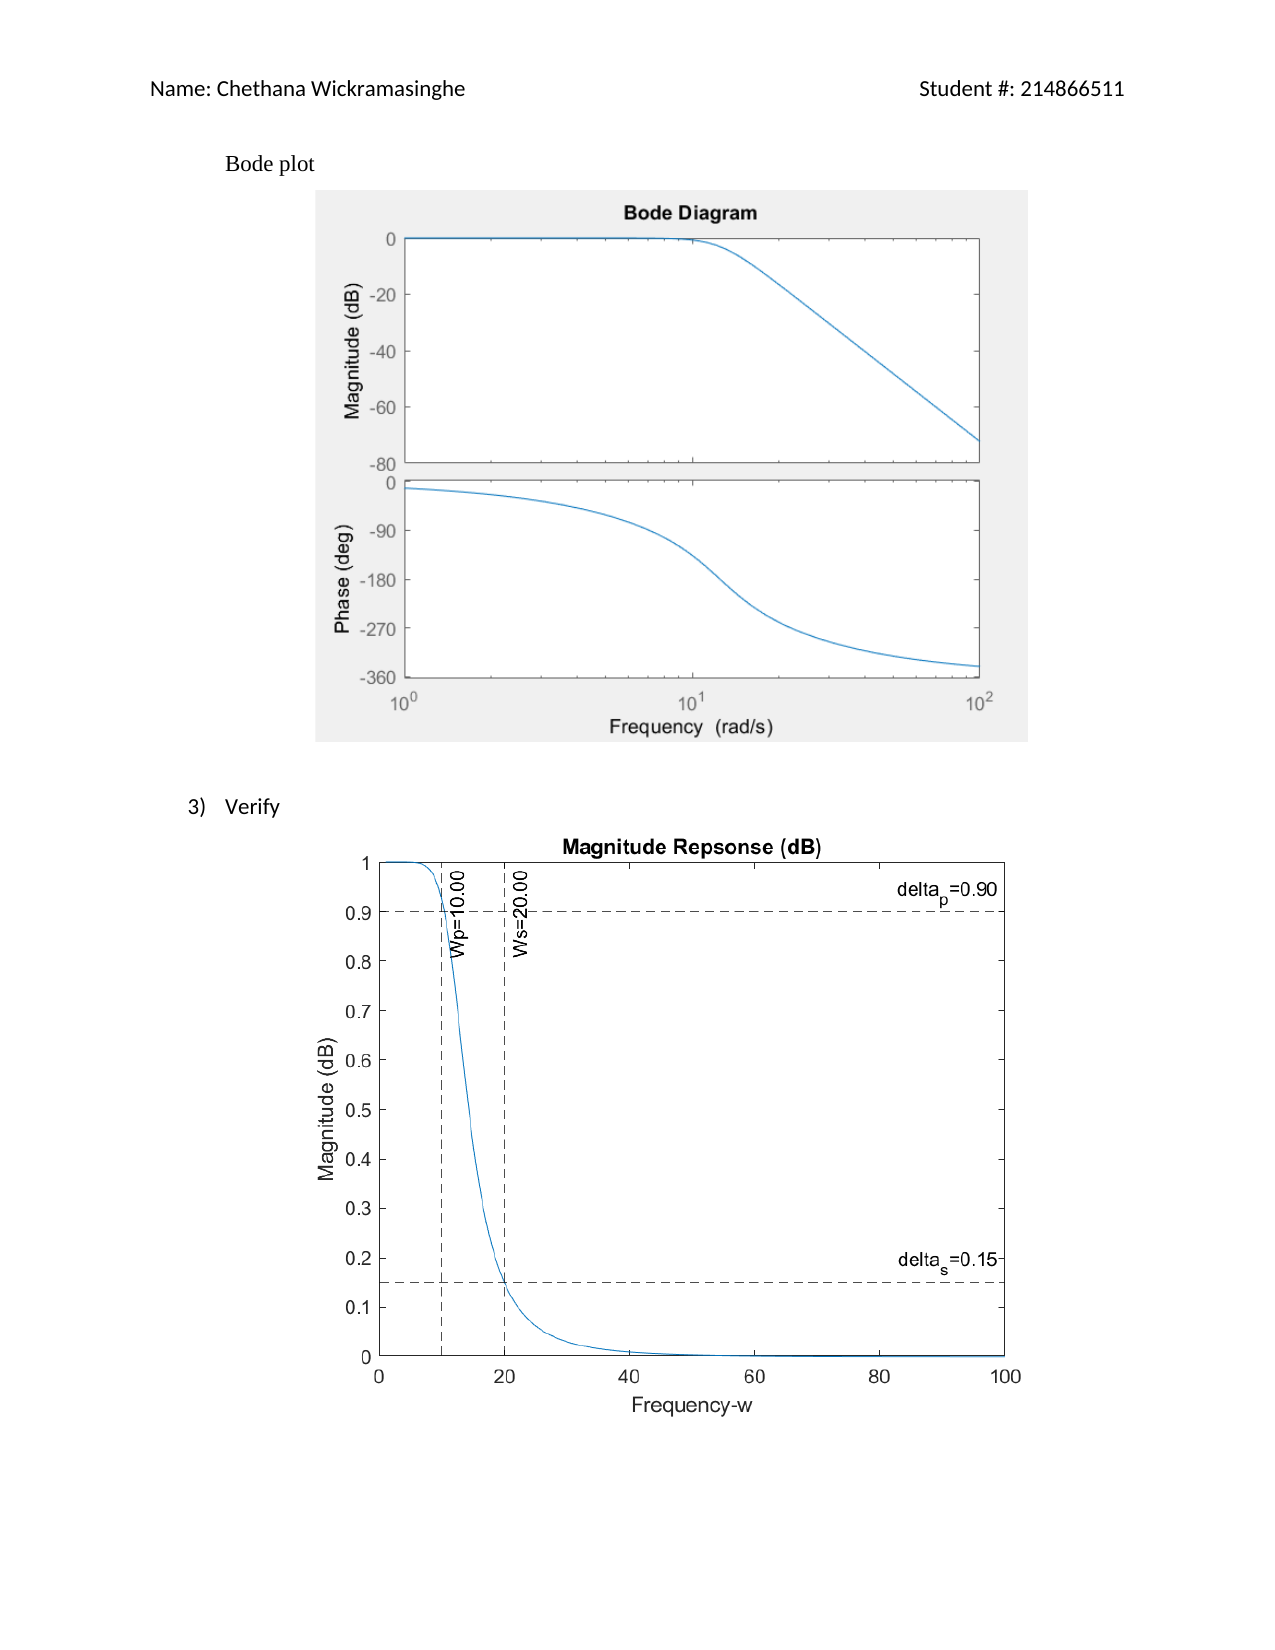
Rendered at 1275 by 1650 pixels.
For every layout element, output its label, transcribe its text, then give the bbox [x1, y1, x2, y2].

list Verify [187, 792, 1125, 820]
picture [315, 836, 1022, 1418]
text Bode plot [225, 150, 1125, 176]
picture [315, 190, 1028, 742]
